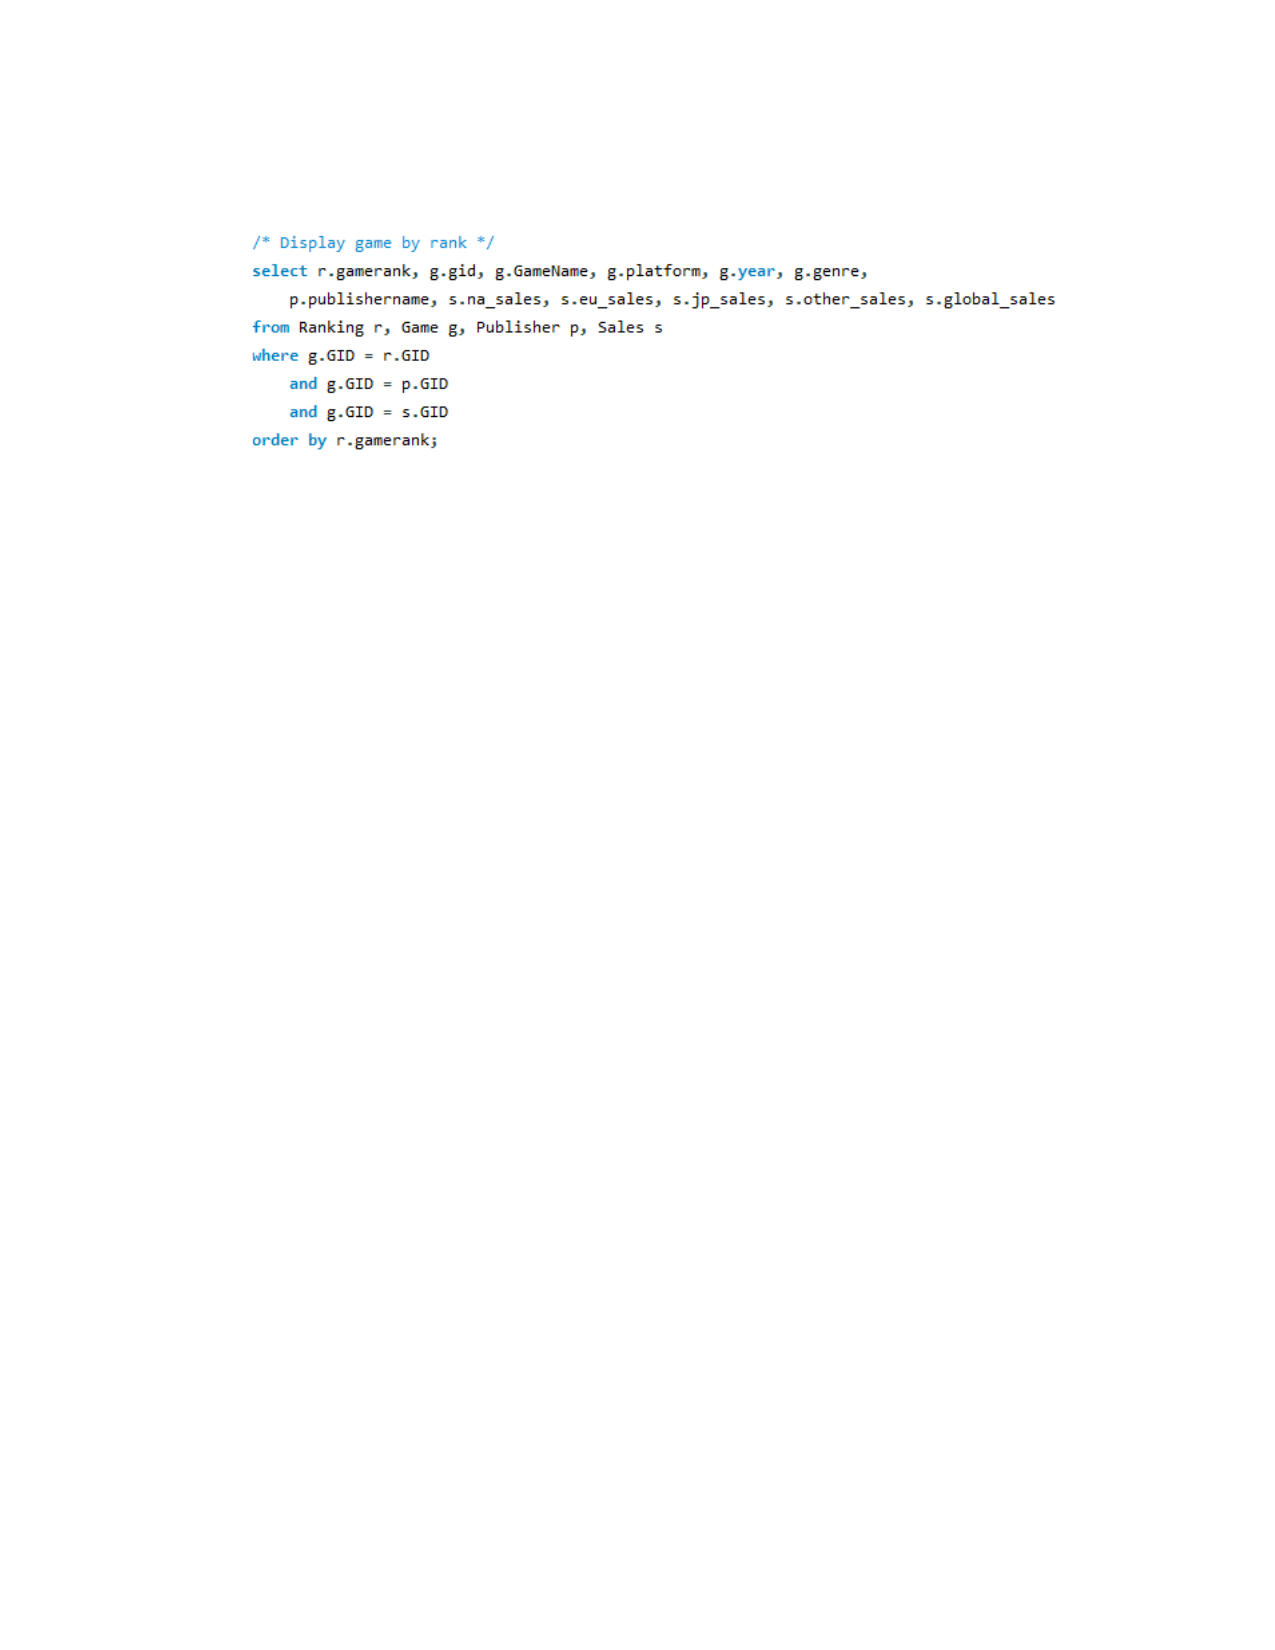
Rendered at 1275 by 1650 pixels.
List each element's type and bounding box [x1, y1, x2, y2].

picture [252, 225, 1060, 467]
